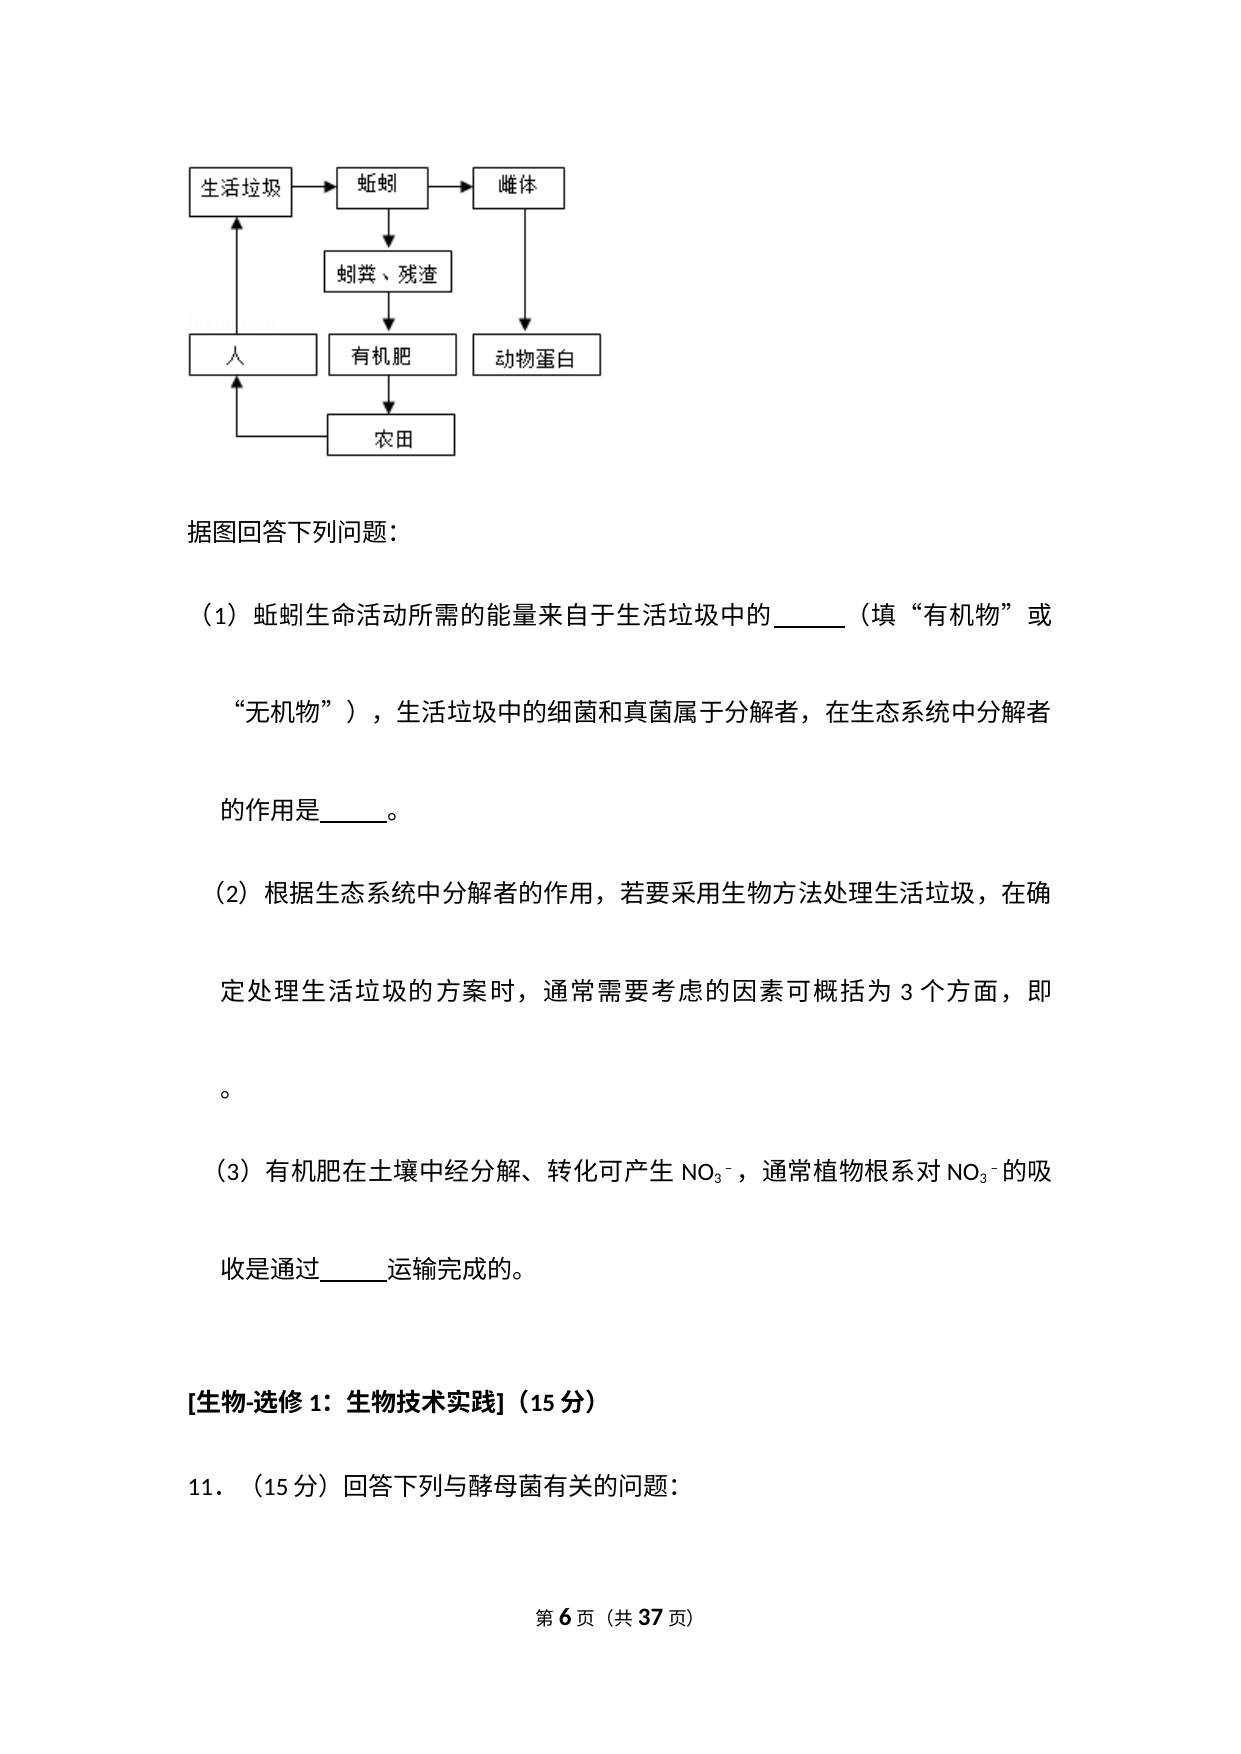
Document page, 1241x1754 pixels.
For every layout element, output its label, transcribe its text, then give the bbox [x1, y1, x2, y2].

text （3）有机肥在土壤中经分解、转化可产生NO3﹣，通常植物根系对NO3﹣的吸收是通过 运输完成的。 [187, 1137, 1053, 1300]
text 据图回答下列问题： [187, 498, 1053, 563]
text 11．（15分）回答下列与酵母菌有关的问题： [187, 1452, 1053, 1517]
picture [183, 161, 606, 461]
text [生物-选修1：生物技术实践]（15分） [187, 1368, 1053, 1433]
text （2）根据生态系统中分解者的作用，若要采用生物方法处理生活垃圾，在确定处理生活垃圾的方案时，通常需要考虑的因素可概括为3个方面，即 。 [187, 859, 1053, 1119]
text （1）蚯蚓生命活动所需的能量来自于生活垃圾中的 （填“有机物”或“无机物”），生活垃圾中的细菌和真菌属于分解者，在生态系统中分解者的作用是 。 [187, 581, 1053, 841]
